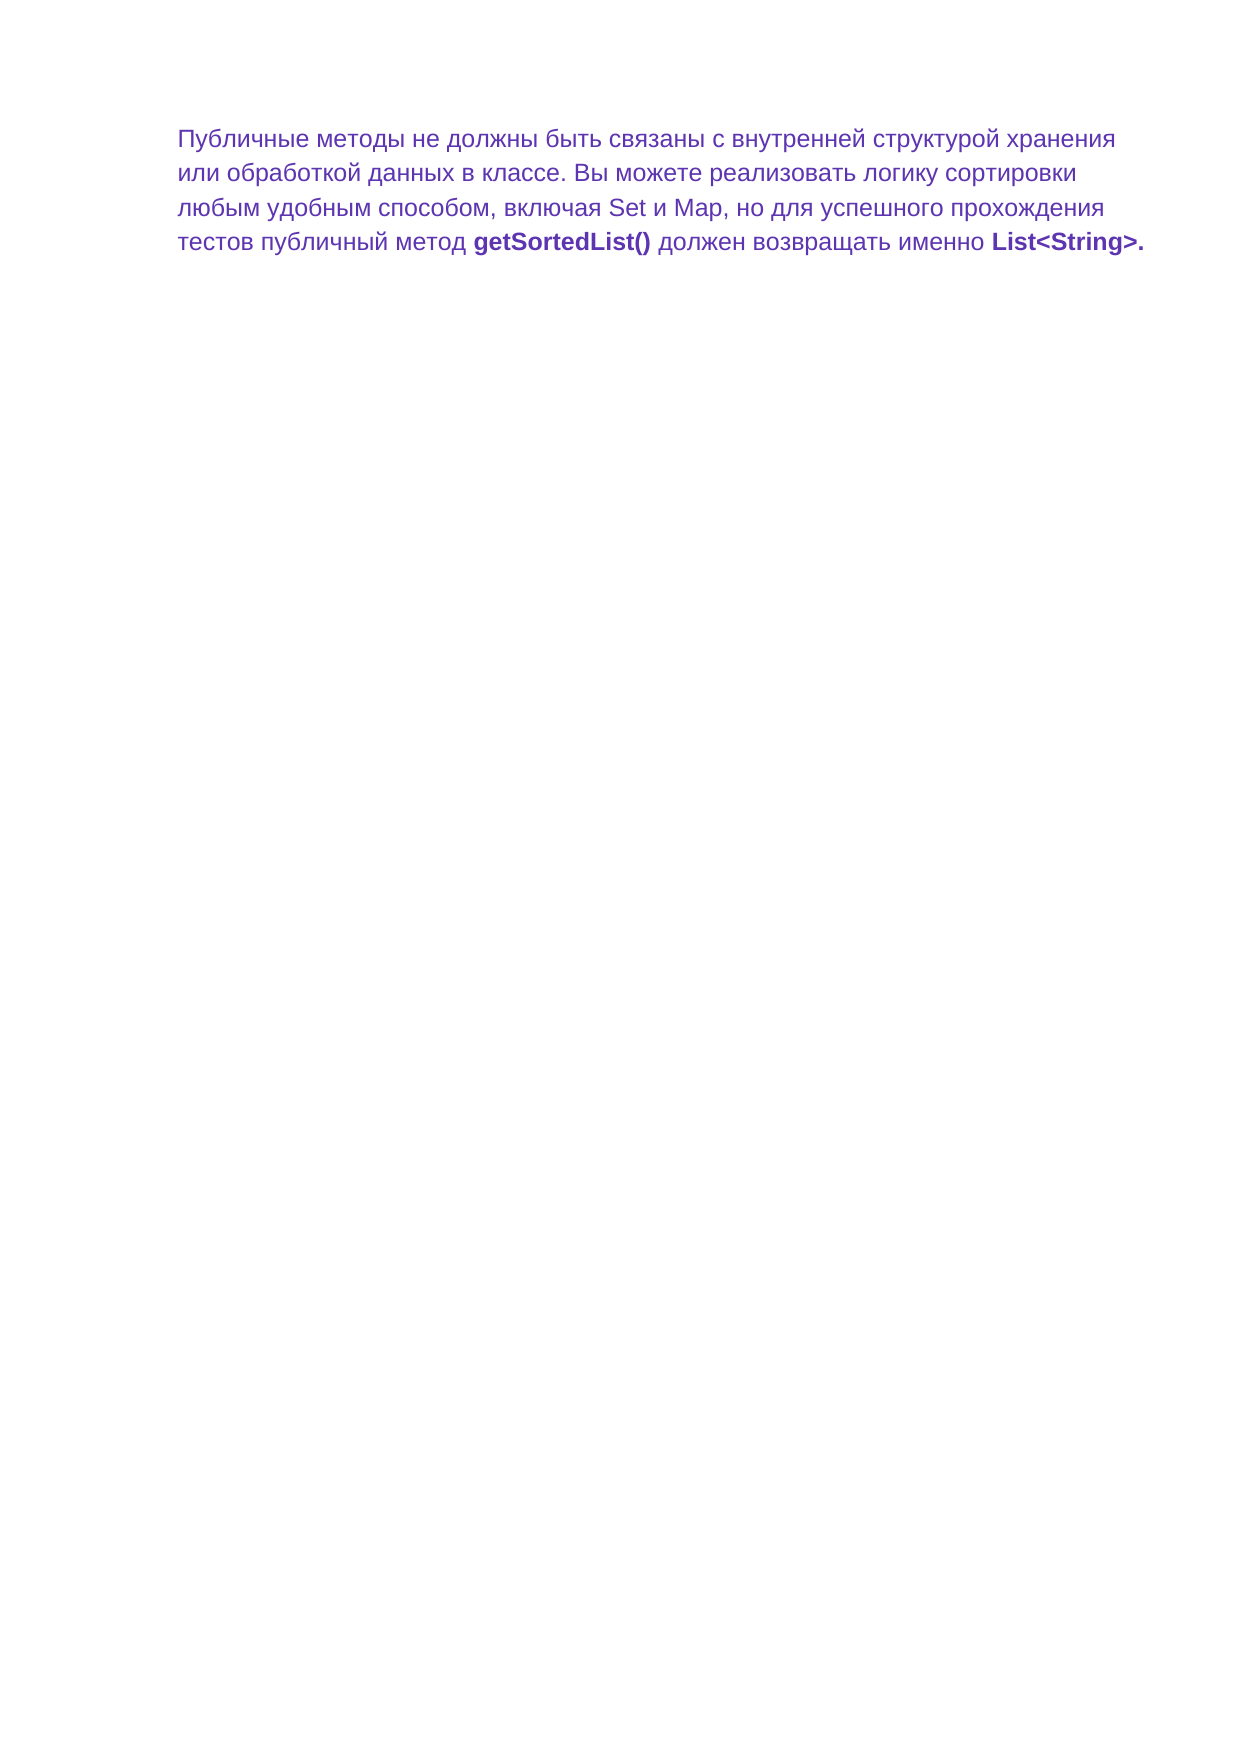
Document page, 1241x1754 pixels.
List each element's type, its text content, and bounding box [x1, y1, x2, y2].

text Публичные методы не должны быть связаны с внутренней структурой хранения или обработкой данных в классе. Вы можете реализовать логику сортировки любым удобным способом, включая Set и Map, но для успешного прохождения тестов публичный метод getSortedList() должен возвращать именно List<String>. [177, 118, 1152, 256]
